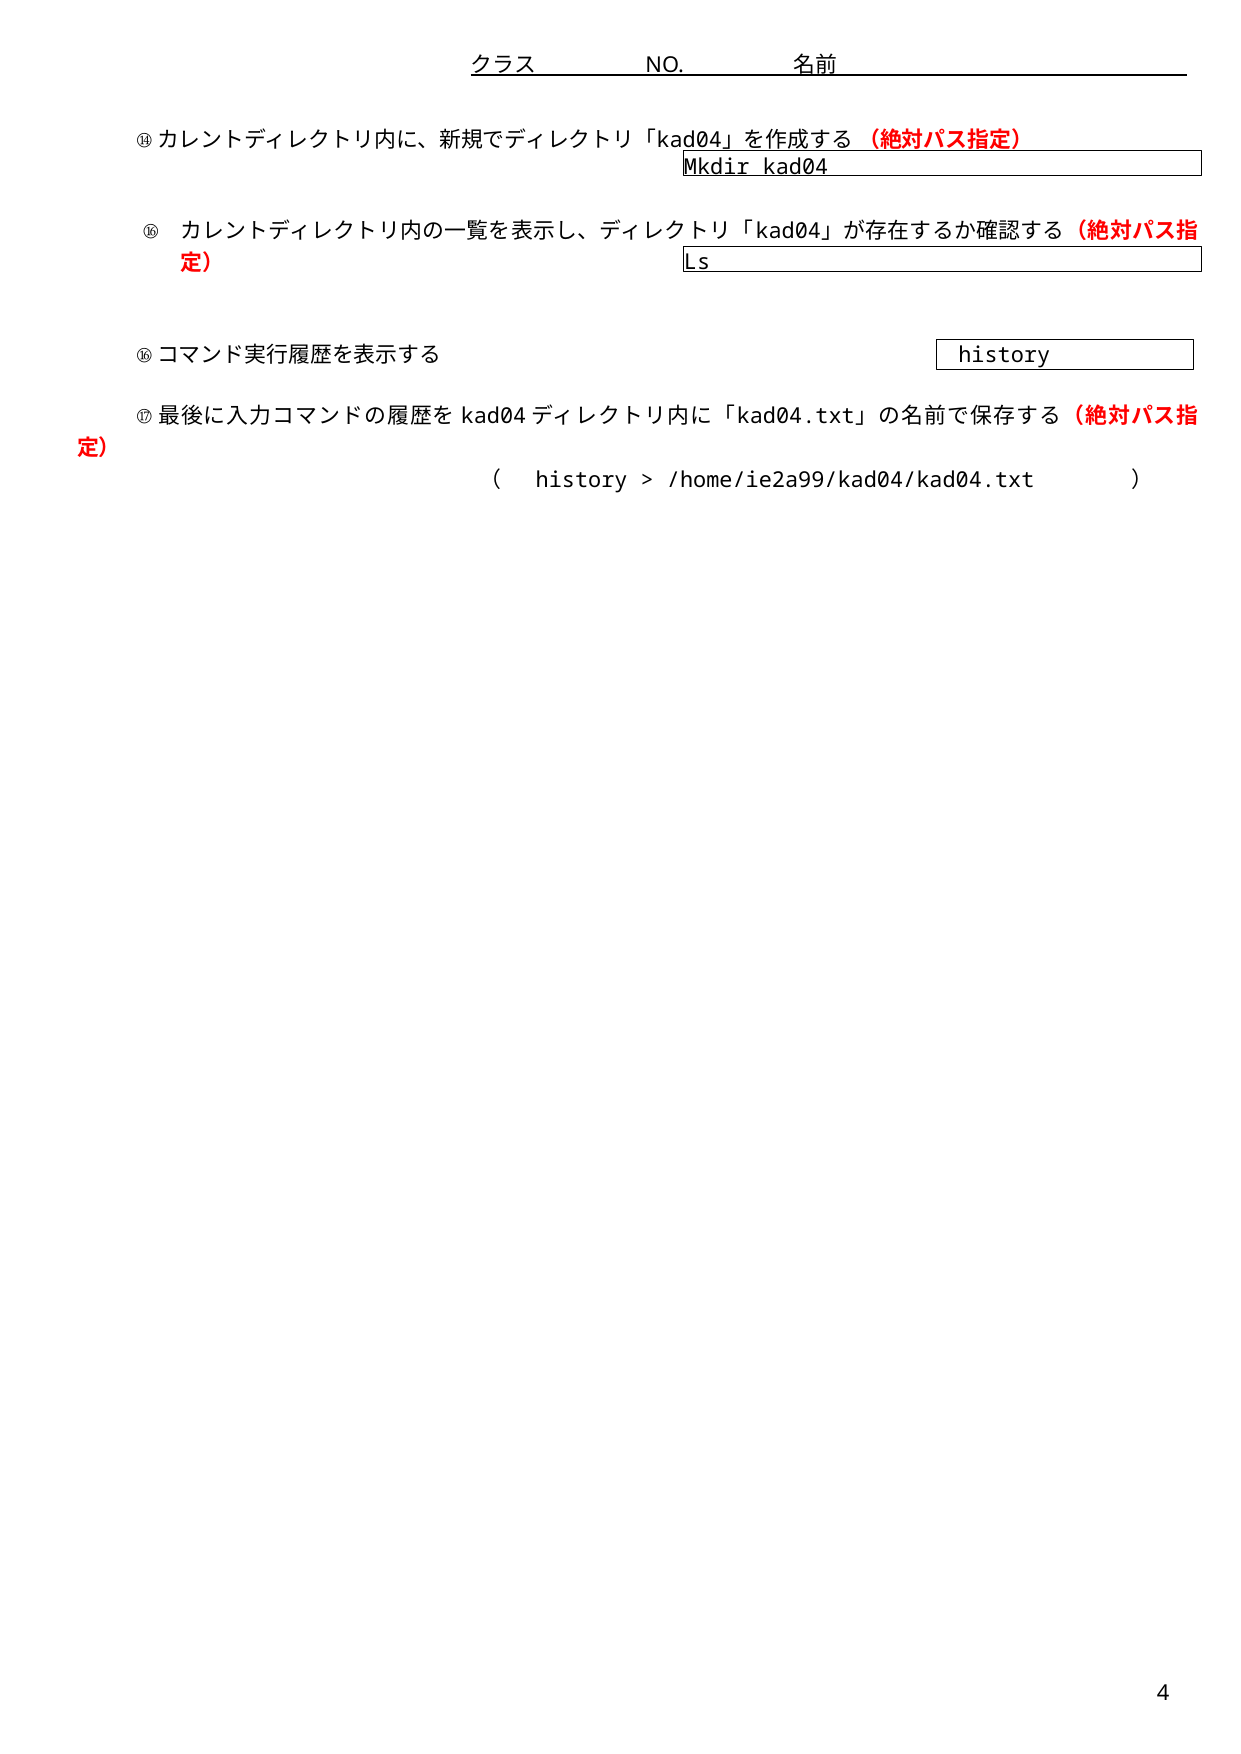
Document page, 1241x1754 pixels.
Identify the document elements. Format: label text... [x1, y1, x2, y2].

text ⑯コマンド実行履歴を表示する [92, 337, 1199, 398]
text ⑭カレントディレクトリ内に、新規でディレクトリ「kad04」を作成する （絶対パス指定） [77, 122, 1199, 154]
text ⑰最後に入力コマンドの履歴をkad04ディレクトリ内に「kad04.txt」の名前で保存する（絶対パス指定） [77, 398, 1199, 462]
text （ history > /home/ie2a99/kad04/kad04.txt ） [77, 462, 1199, 493]
list カレントディレクトリ内の一覧を表示し、ディレクトリ「kad04」が存在するか確認する（絶対パス指定） [142, 213, 1199, 277]
